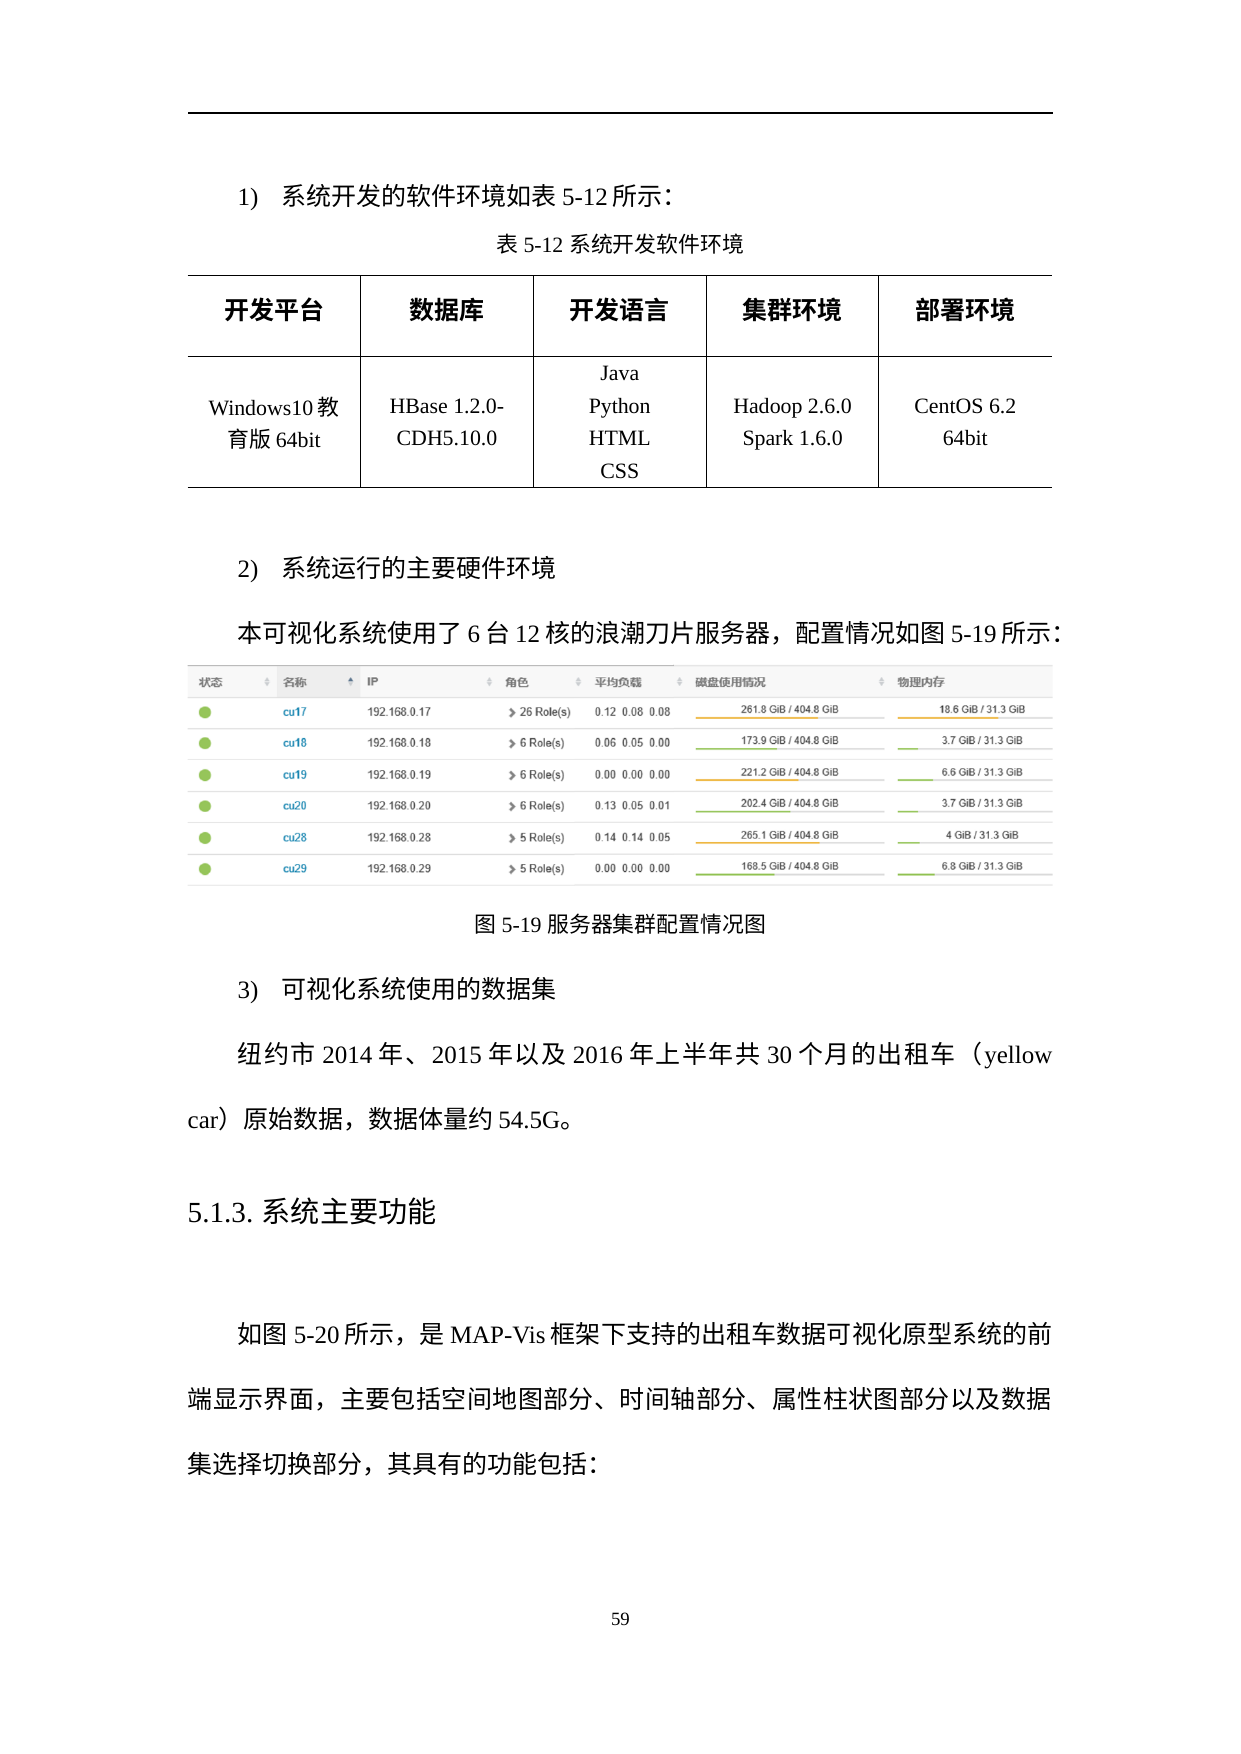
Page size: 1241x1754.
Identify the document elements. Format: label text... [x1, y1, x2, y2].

table_cell CentOS 6.2 64bit [879, 357, 1052, 487]
subtitle 系统主要功能 [187, 1177, 1053, 1242]
list 可视化系统使用的数据集 [237, 955, 1053, 1020]
text 纽约市2014年、2015年以及2016年上半年共30个月的出租车（yellow car）原始数据，数据体量约54.5G。 [187, 1020, 1053, 1150]
table_header 开发语言 [534, 276, 706, 356]
list 系统运行的主要硬件环境 [237, 534, 1053, 599]
table_cell Windows10教育版64bit [188, 357, 360, 487]
table_header 部署环境 [879, 276, 1052, 356]
table_header 集群环境 [707, 276, 878, 356]
table_cell Hadoop 2.6.0 Spark 1.6.0 [707, 357, 878, 487]
table_header 开发平台 [188, 276, 360, 356]
table_cell Java Python HTML CSS [534, 357, 706, 487]
picture [187, 664, 1053, 886]
table_cell HBase 1.2.0-CDH5.10.0 [361, 357, 533, 487]
table_header 数据库 [361, 276, 533, 356]
